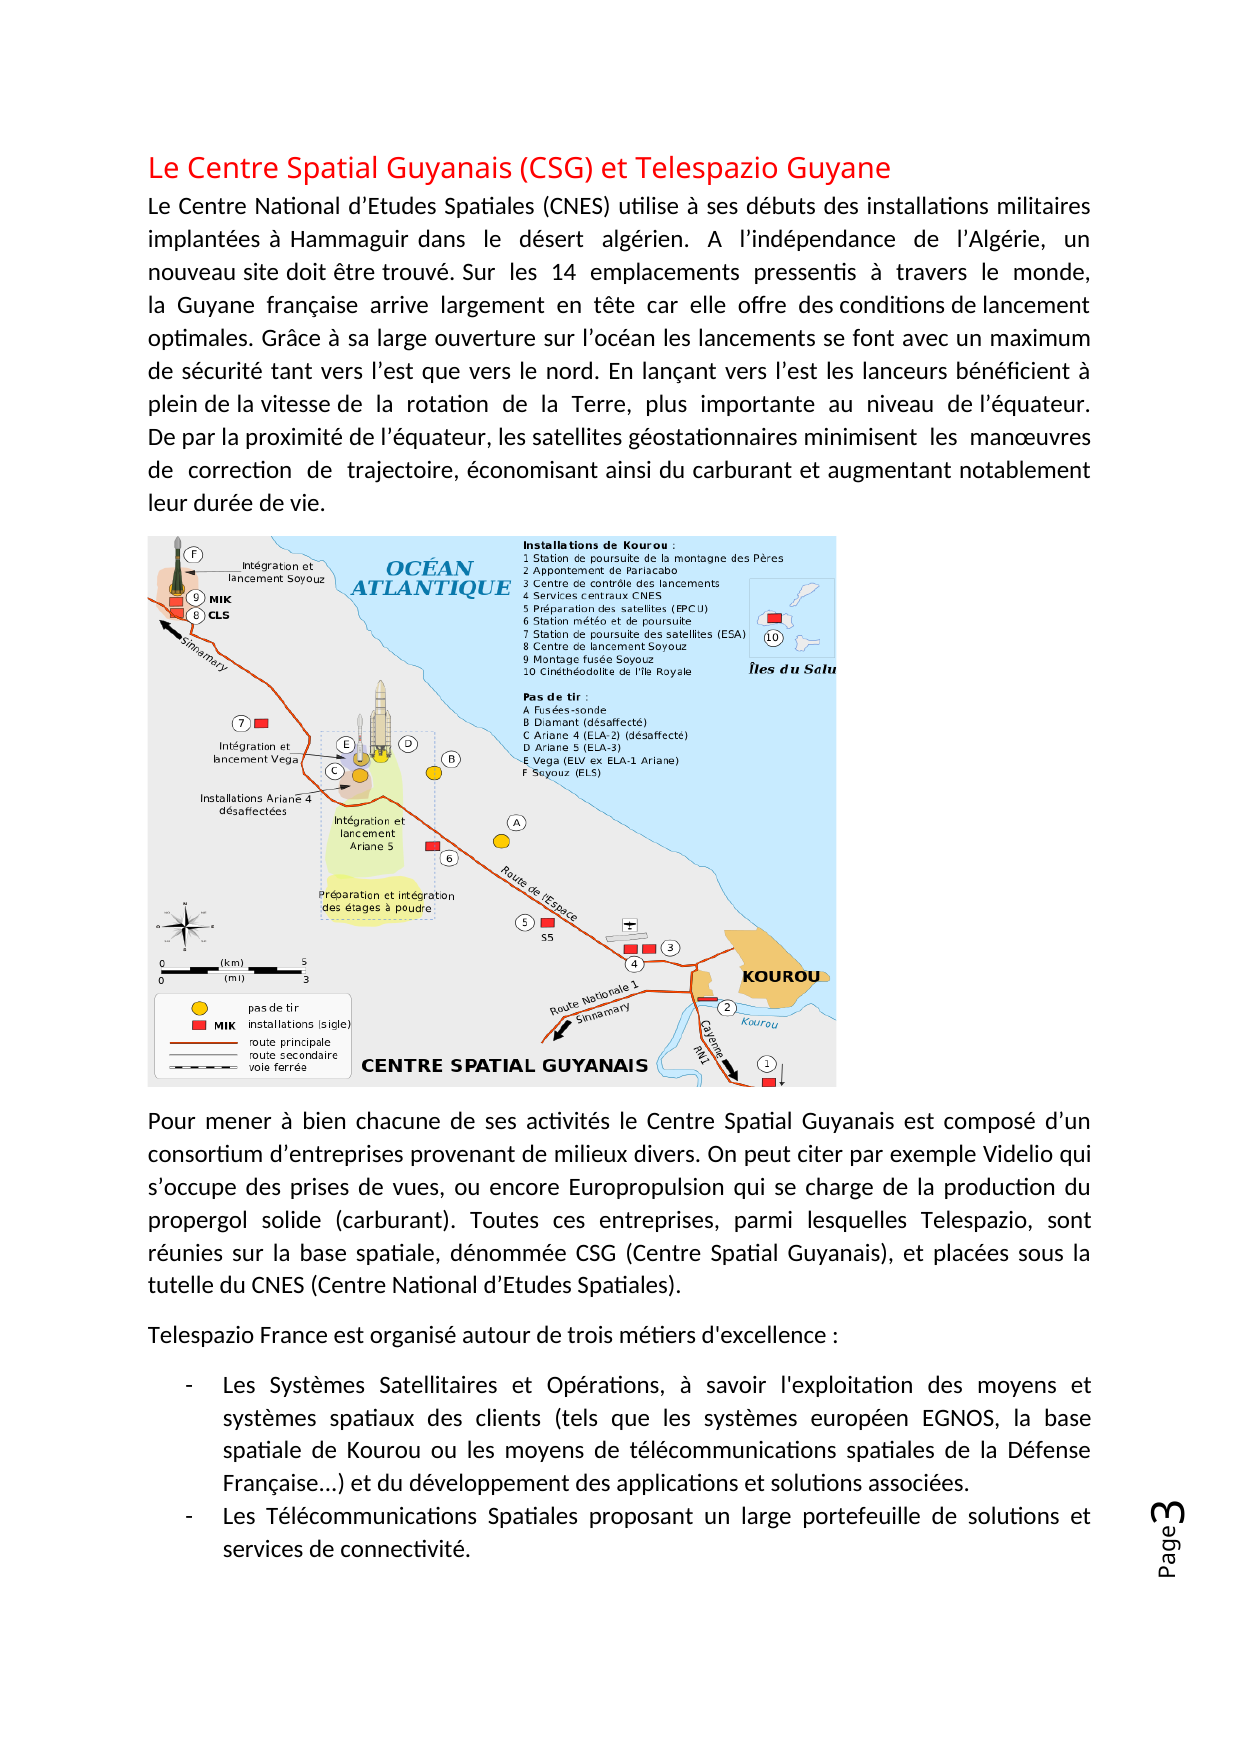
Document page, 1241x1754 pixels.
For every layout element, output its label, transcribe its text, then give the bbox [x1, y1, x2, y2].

text Pour mener à bien chacune de ses activités le Centre Spatial Guyanais est composé d’un consortium d’entreprises provenant de milieux divers. On peut citer par exemple Videlio qui s’occupe des prises de vues, ou encore Europropulsion qui se charge de la production du propergol solide (carburant). Toutes ces entreprises, parmi lesquelles Telespazio, sont réunies sur la base spatiale, dénommée CSG (Centre Spatial Guyanais), et placées sous la tutelle du CNES (Centre National d’Etudes Spatiales). [148, 1105, 1093, 1300]
text Le Centre National d’Etudes Spatiales (CNES) utilise à ses débuts des installations militaires implantées à Hammaguir dans le désert algérien. A l’indépendance de l’Algérie, un nouveau site doit être trouvé. Sur les 14 emplacements pressentis à travers le monde, la Guyane française arrive largement en tête car elle offre des conditions de lancement optimales. Grâce à sa large ouverture sur l’océan les lancements se font avec un maximum de sécurité tant vers l’est que vers le nord. En lançant vers l’est les lanceurs bénéficient à plein de la vitesse de la rotation de la Terre, plus importante au niveau de l’équateur. De par la proximité de l’équateur, les satellites géostationnaires minimisent les manœuvres de correction de trajectoire, économisant ainsi du carburant et augmentant notablement leur durée de vie. [148, 190, 1093, 517]
subtitle Le Centre Spatial Guyanais (CSG) et Telespazio Guyane [148, 148, 1093, 187]
list Les Systèmes Satellitaires et Opérations, à savoir l'exploitation des moyens et systèmes spatiaux des clients (tels que les systèmes européen EGNOS, la base spatiale de Kourou ou les moyens de télécommunications spatiales de la Défense Française...) et du développement des applications et solutions associées. [185, 1369, 1093, 1498]
picture [147, 536, 837, 1087]
text Telespazio France est organisé autour de trois métiers d'excellence : [148, 1319, 1093, 1350]
list Les Télécommunications Spatiales proposant un large portefeuille de solutions et services de connectivité. [185, 1501, 1093, 1564]
